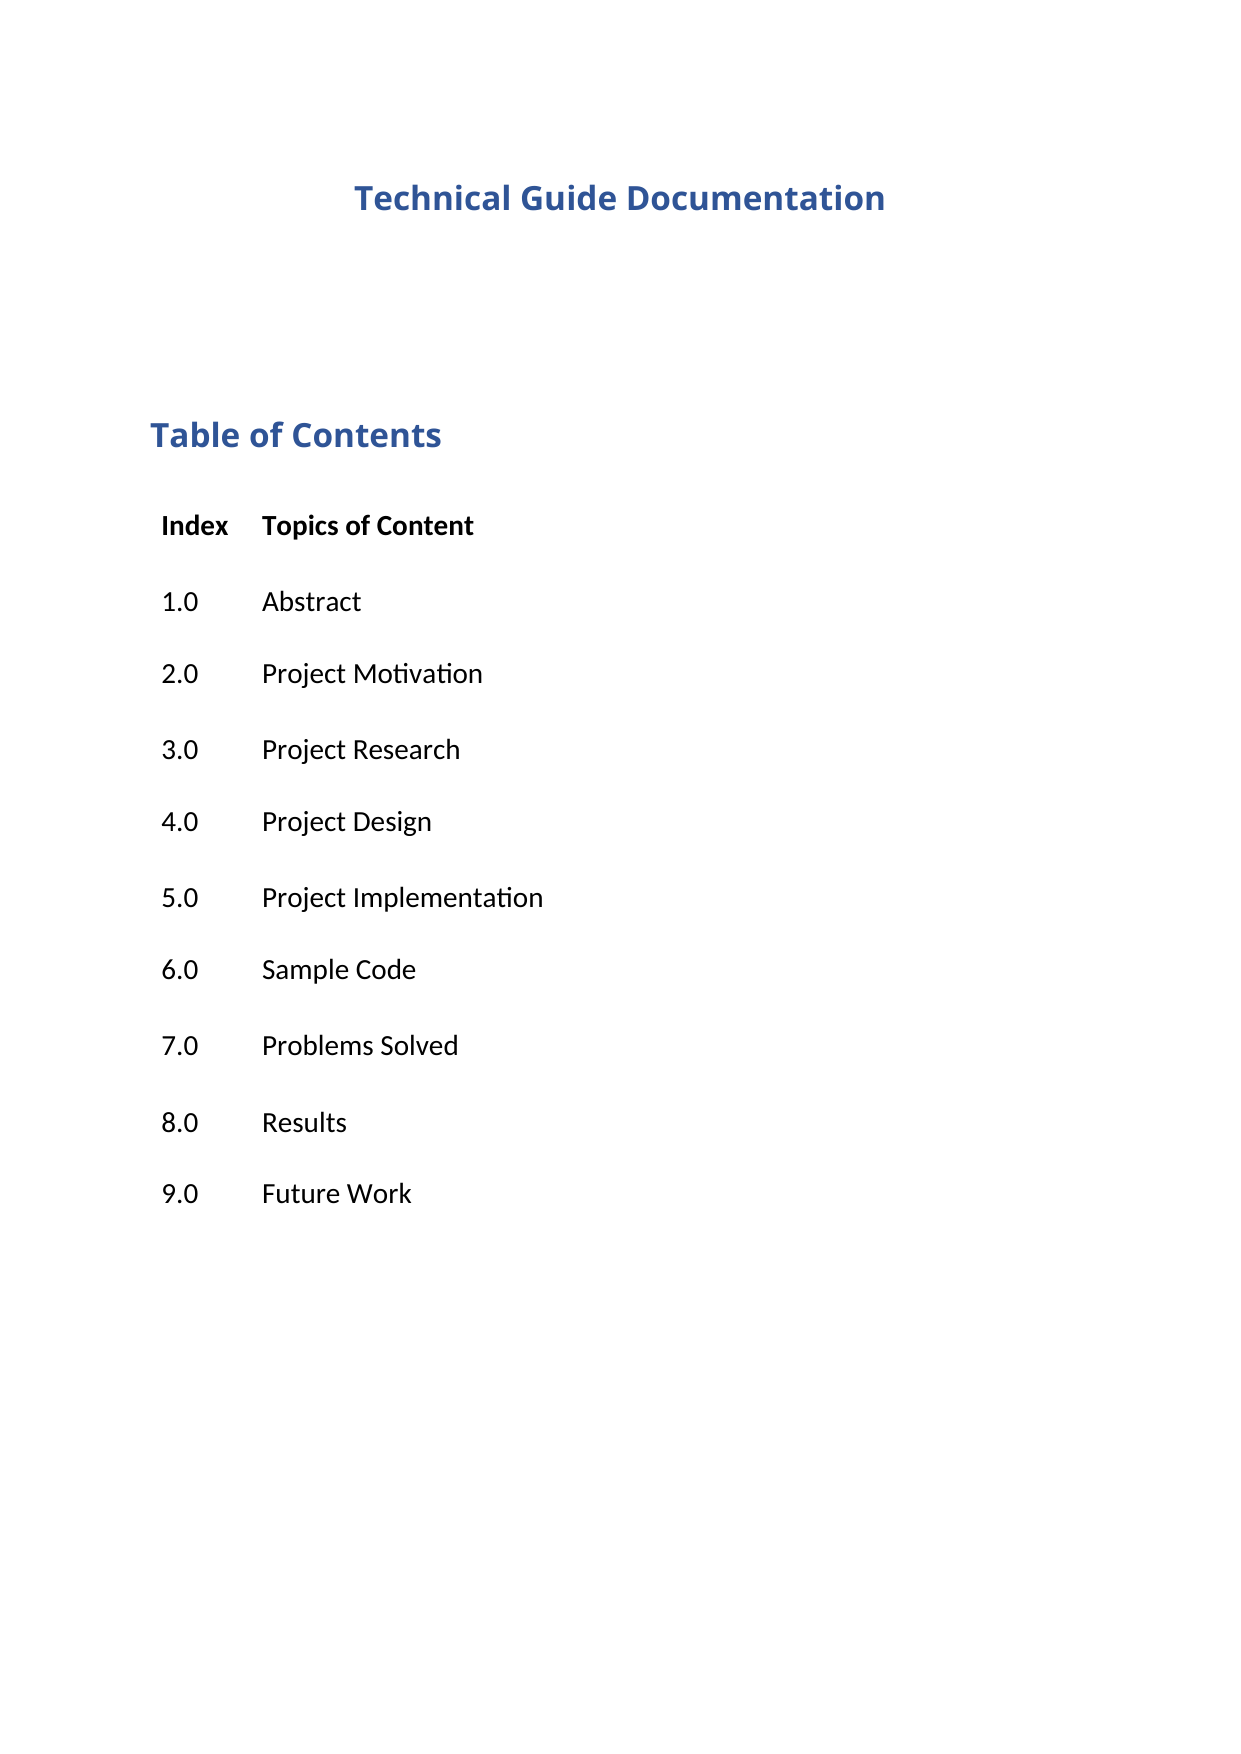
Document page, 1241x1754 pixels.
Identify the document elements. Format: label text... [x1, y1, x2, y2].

table_cell 4.0 [150, 803, 251, 879]
table_cell Problems Solved [251, 1028, 592, 1104]
table_cell Future Work [251, 1176, 592, 1247]
table_cell 8.0 [150, 1104, 251, 1176]
table_cell Project Research [251, 731, 592, 803]
table_cell Project Motivation [251, 655, 592, 731]
subtitle Technical Guide Documentation [150, 175, 1090, 220]
table_cell 7.0 [150, 1028, 251, 1104]
table_cell Project Implementation [251, 880, 592, 951]
table_cell 5.0 [150, 880, 251, 951]
table_cell 9.0 [150, 1176, 251, 1247]
table_header Index [150, 507, 251, 583]
table_cell 6.0 [150, 951, 251, 1027]
table_cell Results [251, 1104, 592, 1176]
table_cell 2.0 [150, 655, 251, 731]
table_header Topics of Content [251, 507, 592, 583]
table_cell Project Design [251, 803, 592, 879]
table_cell 1.0 [150, 584, 251, 655]
table_cell 3.0 [150, 731, 251, 803]
subtitle Table of Contents [150, 411, 1090, 457]
table_cell Abstract [251, 584, 592, 655]
table_cell Sample Code [251, 951, 592, 1027]
